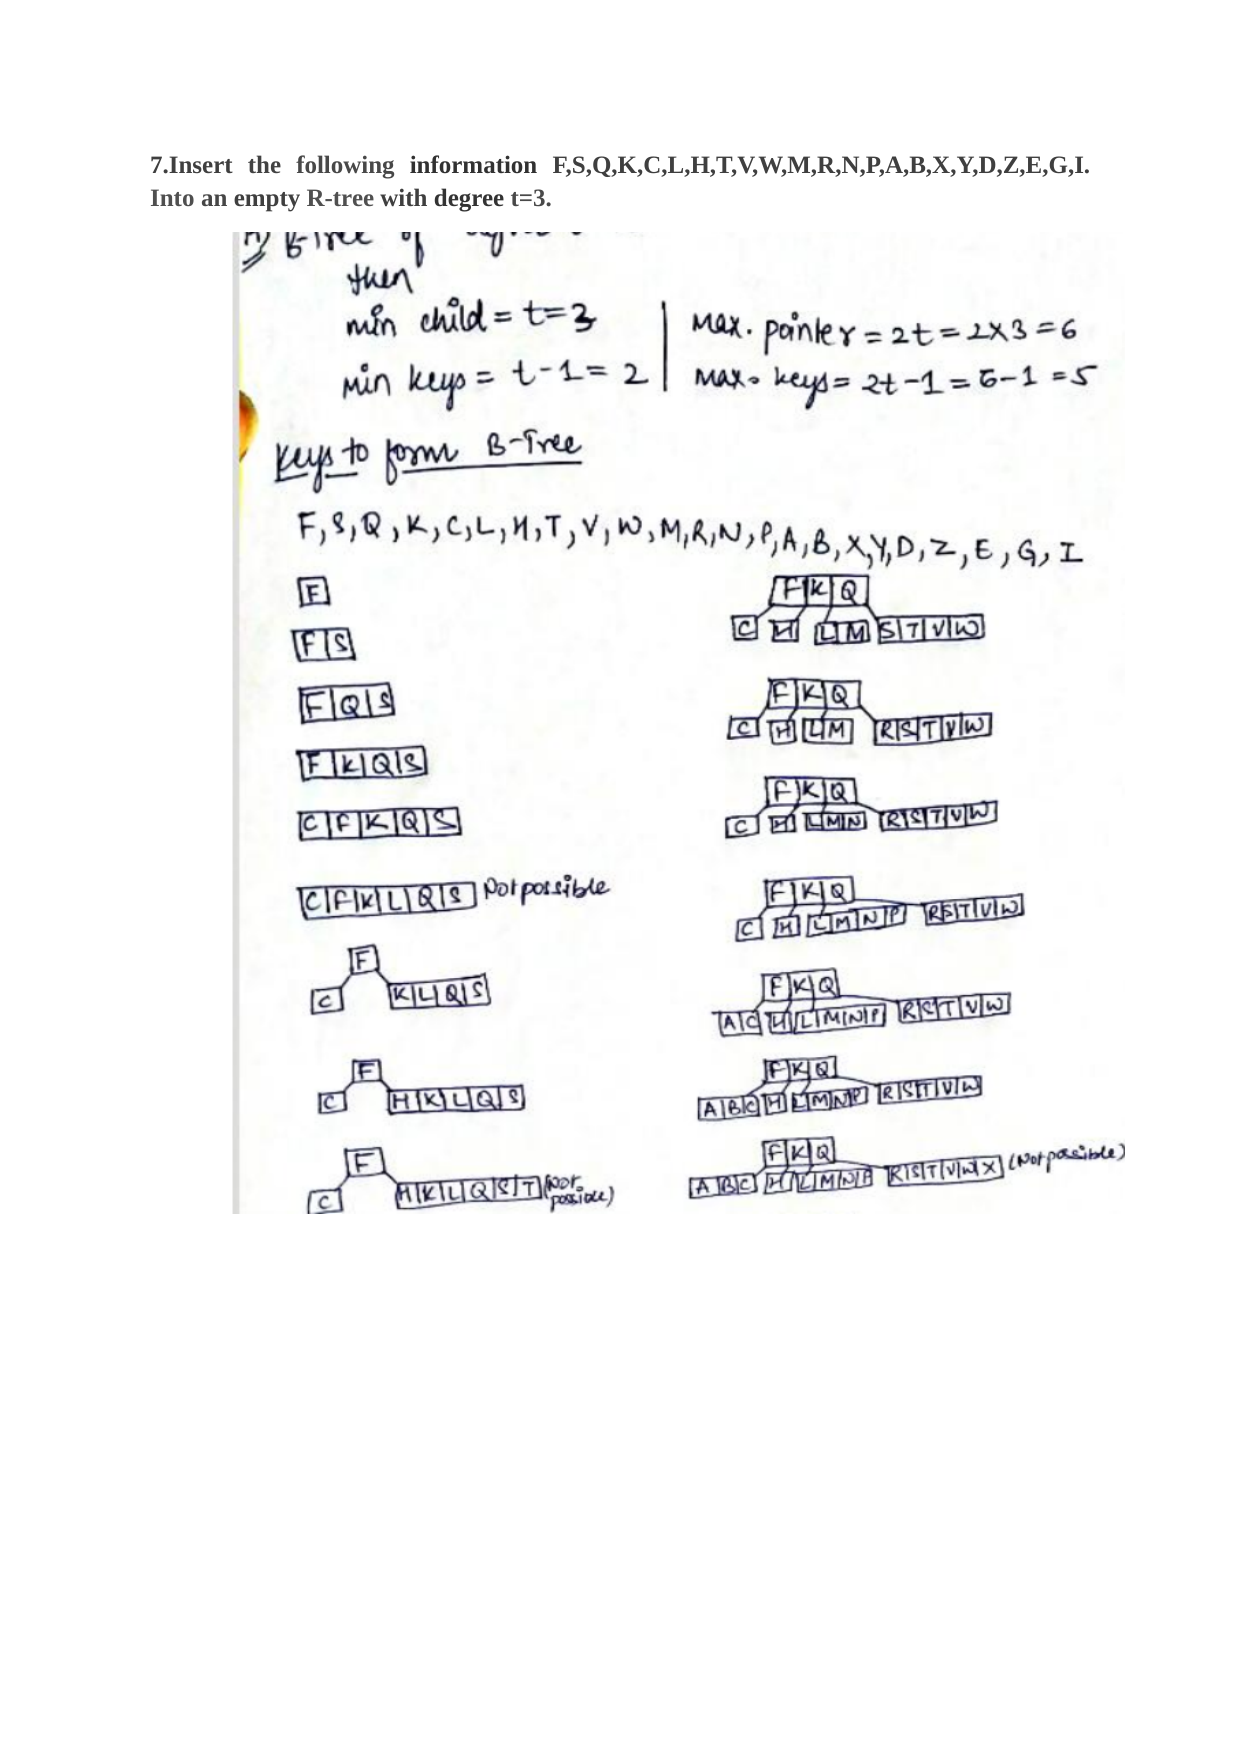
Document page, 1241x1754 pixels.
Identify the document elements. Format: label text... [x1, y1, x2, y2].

text 7.Insert the following information F,S,Q,K,C,L,H,T,V,W,M,R,N,P,A,B,X,Y,D,Z,E,G,I. Into an empty R-tree with degree t=3. [150, 150, 1090, 212]
picture [204, 232, 1125, 1214]
